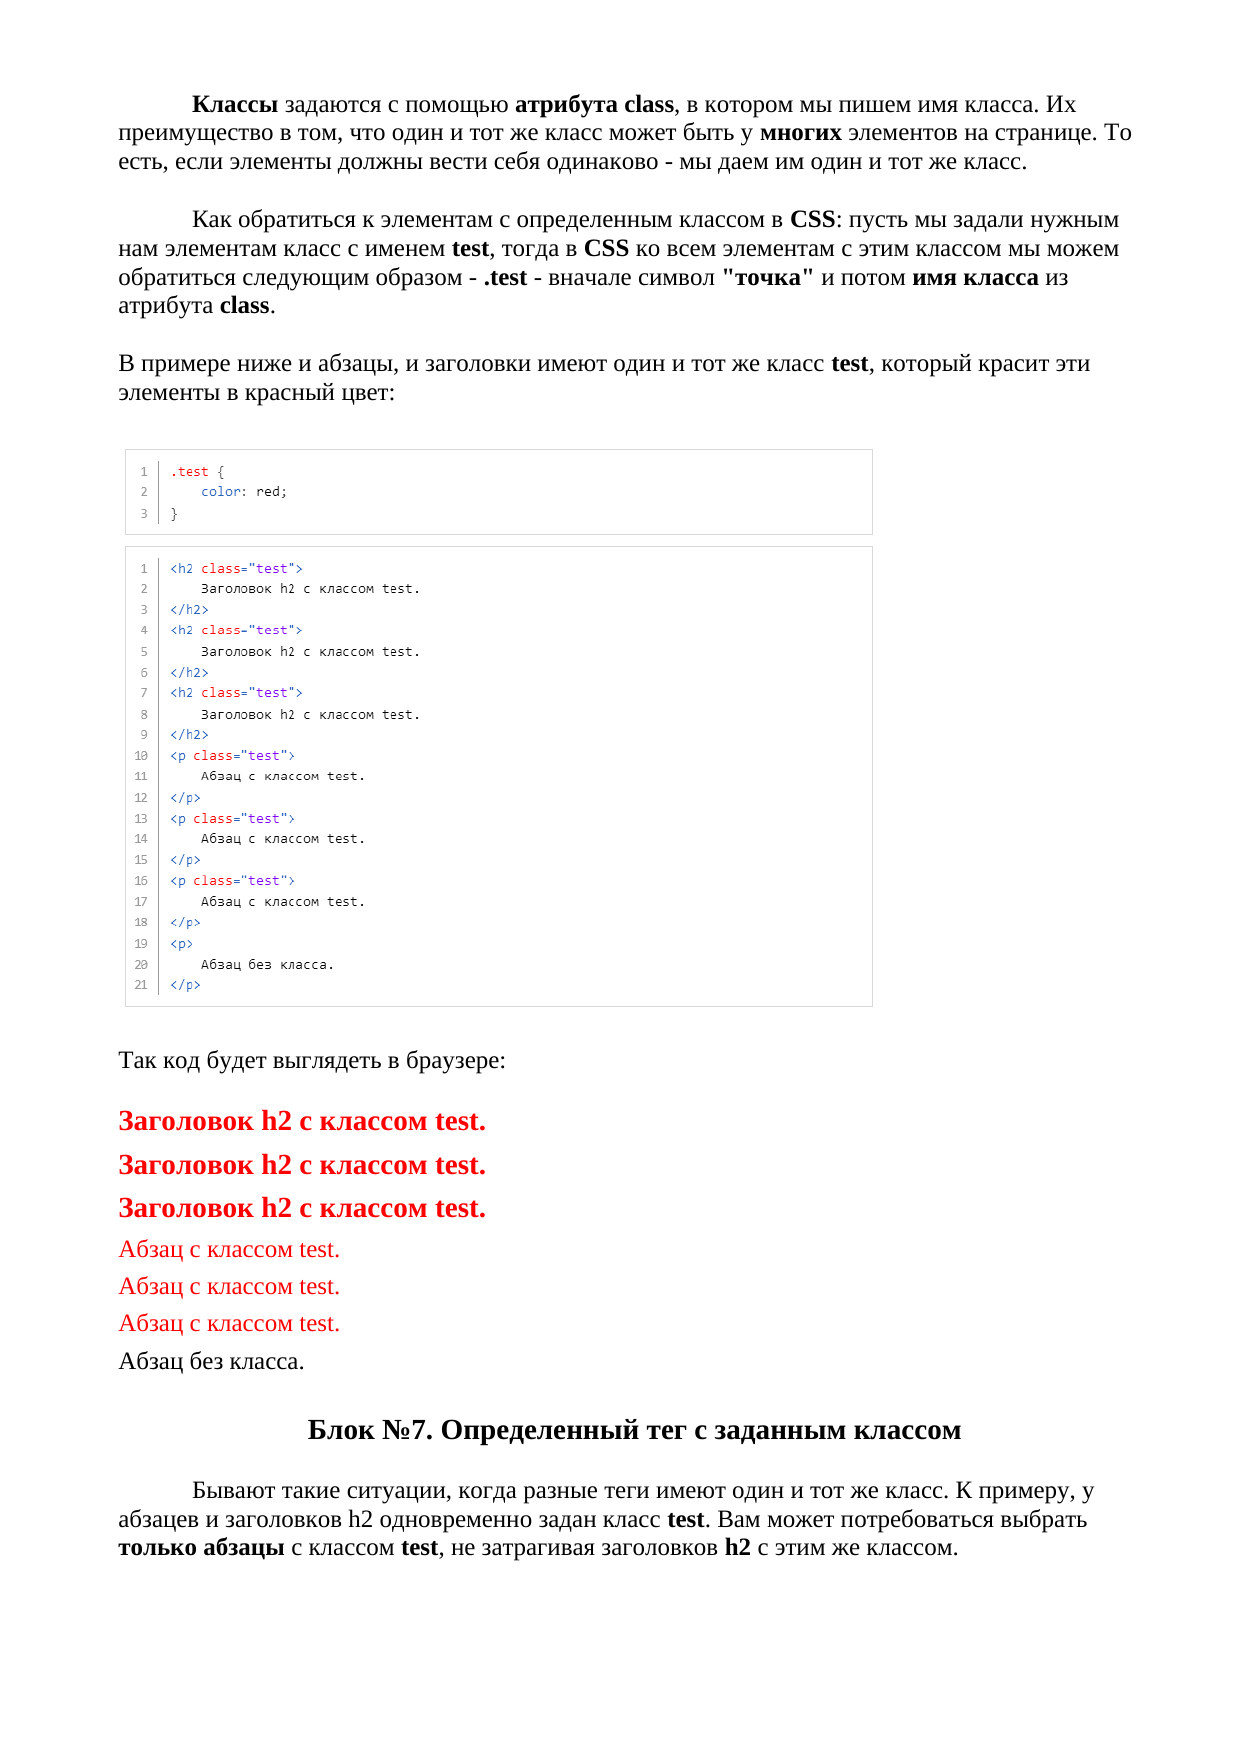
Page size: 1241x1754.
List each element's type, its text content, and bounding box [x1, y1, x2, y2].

text Заголовок h2 с классом test. [118, 1103, 1152, 1137]
text Заголовок h2 с классом test. [118, 1147, 1152, 1180]
text Классы задаются с помощью атрибута class, в котором мы пишем имя класса. Их преимущество в том, что один и тот же класс может быть у многих элементов на странице. То есть, если элементы должны вести себя одинаково - мы даем им один и тот же класс. [118, 89, 1152, 175]
text В примере ниже и абзацы, и заголовки имеют один и тот же класс test, который красит эти элементы в красный цвет: [118, 348, 1152, 406]
text Абзац с классом test. [118, 1308, 1152, 1337]
text Абзац без класса. [118, 1346, 1152, 1374]
picture [118, 435, 888, 1017]
text Как обратиться к элементам с определенным классом в CSS: пусть мы задали нужным нам элементам класс с именем test, тогда в CSS ко всем элементам с этим классом мы можем обратиться следующим образом - .test - вначале символ "точка" и потом имя класса из атрибута class. [118, 204, 1152, 319]
text Абзац с классом test. [118, 1234, 1152, 1263]
text Так код будет выглядеть в браузере: [118, 1045, 1152, 1074]
text Блок №7. Определенный тег с заданным классом [118, 1412, 1152, 1446]
text Бывают такие ситуации, когда разные теги имеют один и тот же класс. К примеру, у абзацев и заголовков h2 одновременно задан класс test. Вам может потребоваться выбрать только абзацы с классом test, не затрагивая заголовков h2 с этим же классом. [118, 1475, 1152, 1561]
text Заголовок h2 с классом test. [118, 1190, 1152, 1224]
text Абзац с классом test. [118, 1271, 1152, 1300]
